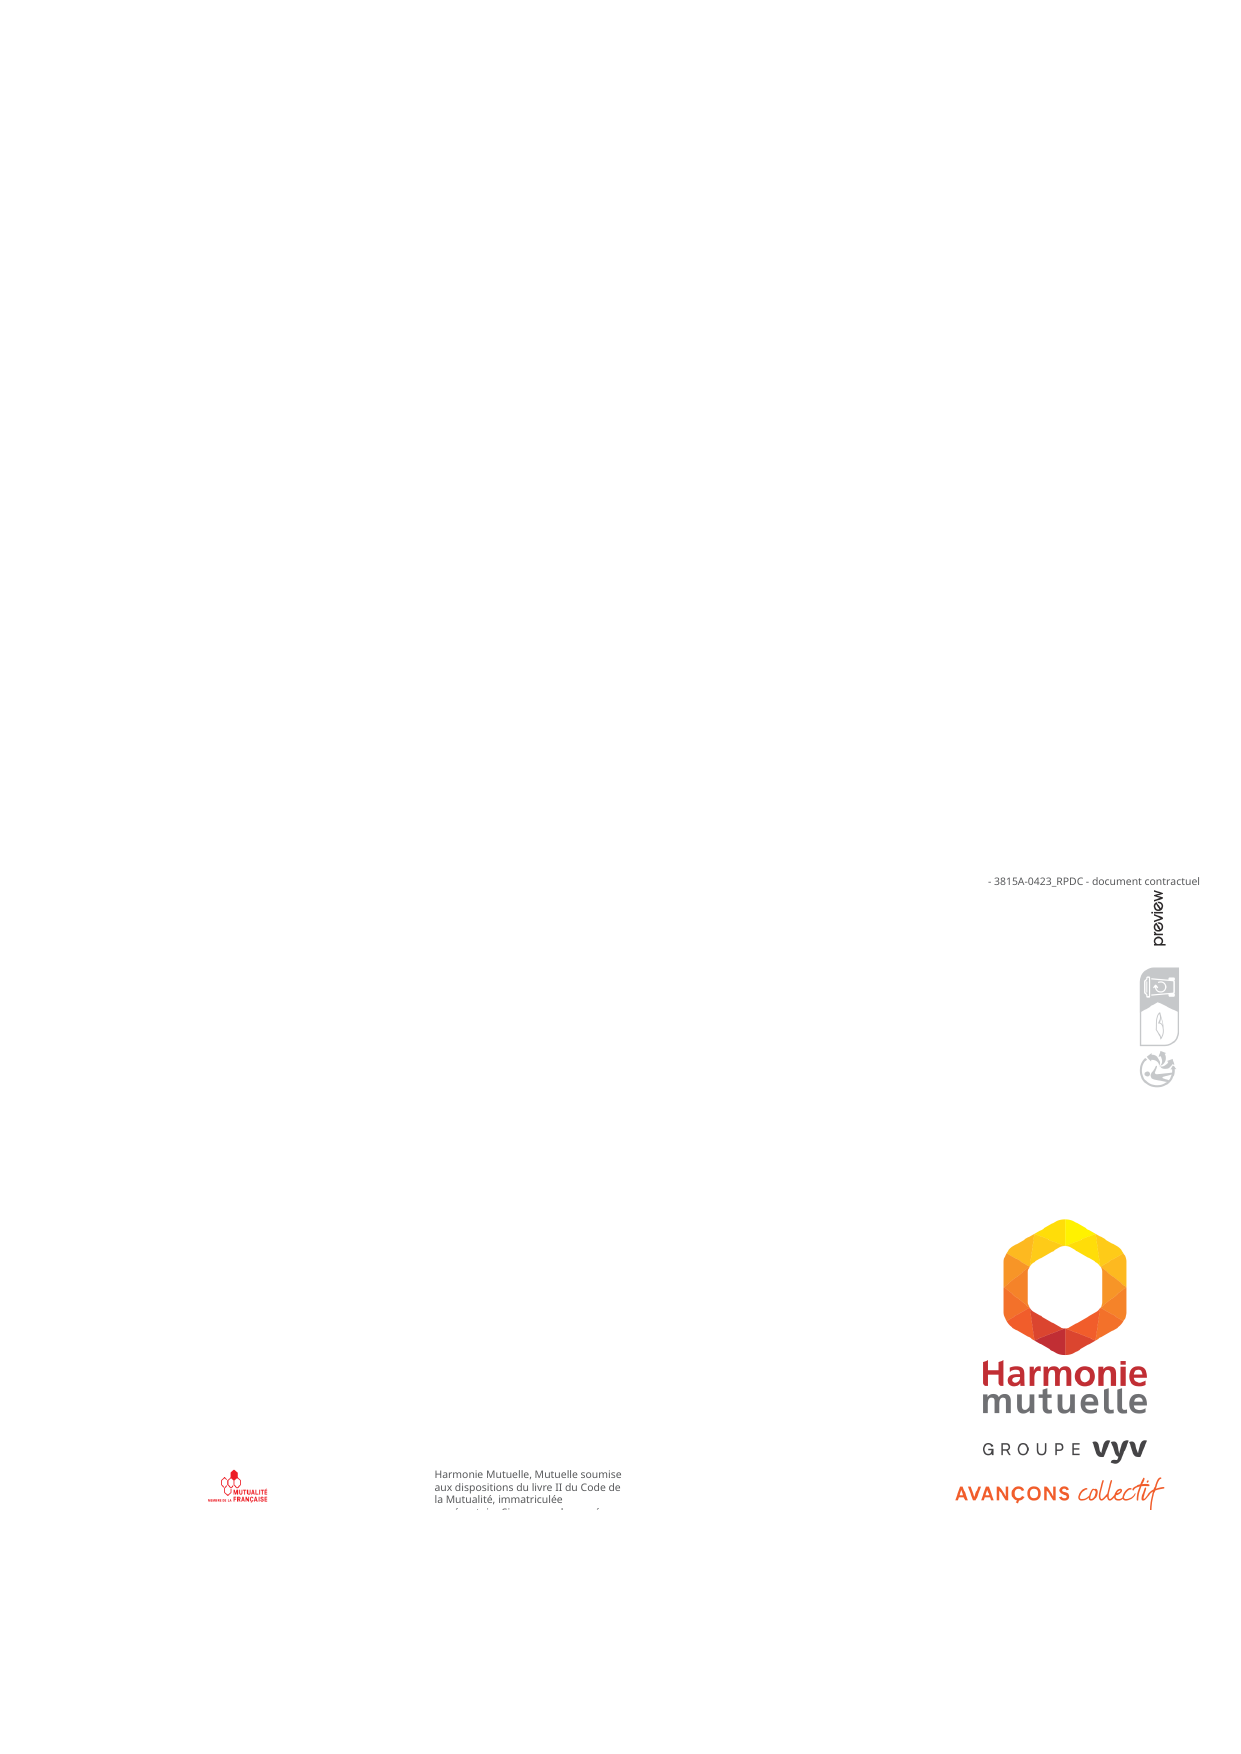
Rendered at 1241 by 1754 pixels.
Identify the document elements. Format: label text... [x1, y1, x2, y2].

table_header [47, 1466, 428, 1510]
picture [207, 1468, 268, 1504]
picture [981, 1218, 1148, 1415]
table_header Harmonie Mutuelle, Mutuelle soumise aux dispositions du livre II du Code de la Mutualité, immatriculée au répertoire Sirene sous le numéro Siren 538 518 473, LEI n°969500JLU5ZH89G4TD57. Siège social : 143, rue Blomet - 75015 Paris. [428, 1466, 808, 1510]
picture [1139, 966, 1180, 1088]
text - 3815A-0423_RPDC - document contractuel [58, 874, 1200, 888]
picture [981, 1439, 1148, 1465]
table_header [808, 1466, 1189, 1510]
picture [1150, 889, 1167, 946]
picture [953, 1476, 1166, 1510]
